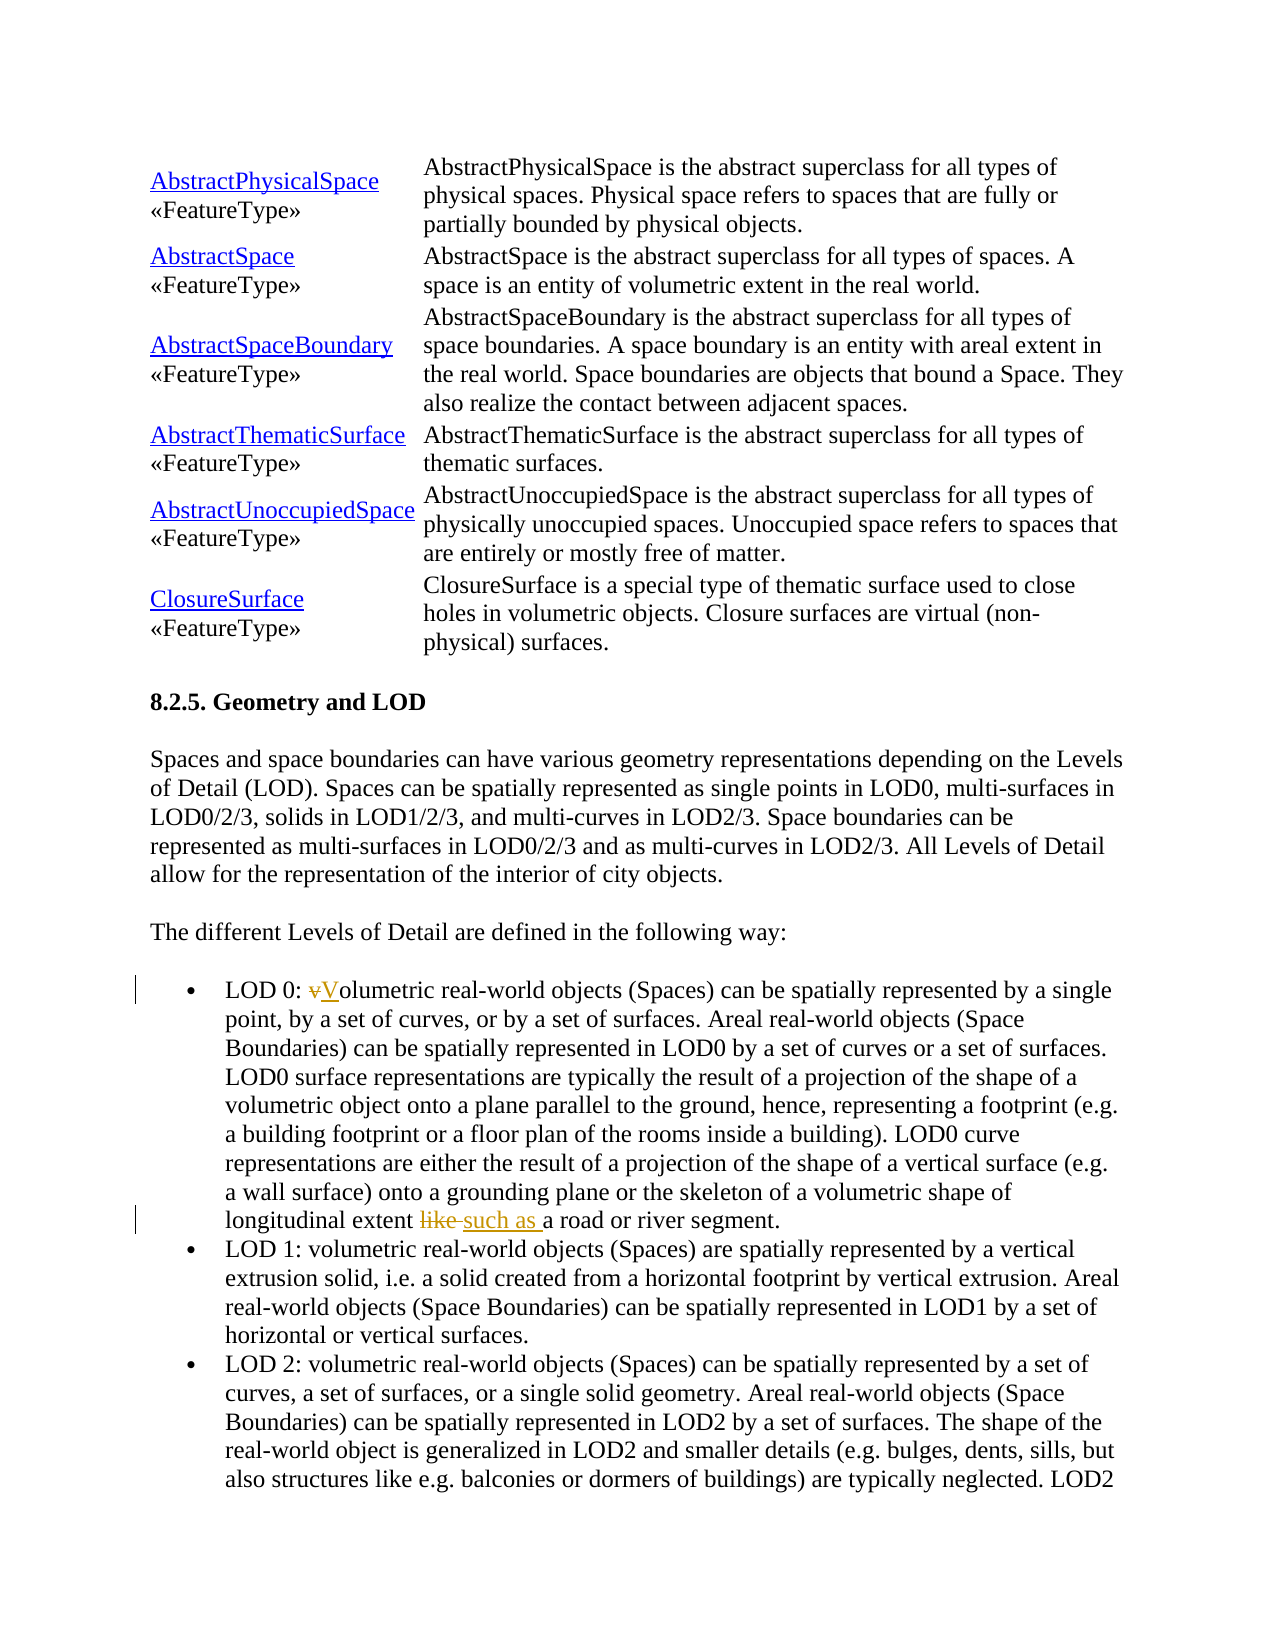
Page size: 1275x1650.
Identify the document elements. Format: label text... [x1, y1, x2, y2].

table_cell ClosureSurface «FeatureType» [149, 568, 421, 657]
text Spaces and space boundaries can have various geometry representations depending on the Levels of Detail (LOD). Spaces can be spatially represented as single points in LOD0, multi-surfaces in LOD0/2/3, solids in LOD1/2/3, and multi-curves in LOD2/3. Space boundaries can be represented as multi-surfaces in LOD0/2/3 and as multi-curves in LOD2/3. All Levels of Detail allow for the representation of the interior of city objects. [150, 744, 1125, 888]
table_cell AbstractSpaceBoundary is the abstract superclass for all types of space boundaries. A space boundary is an entity with areal extent in the real world. Space boundaries are objects that bound a Space. They also realize the contact between adjacent spaces. [421, 300, 1133, 418]
table_cell ClosureSurface is a special type of thematic surface used to close holes in volumetric objects. Closure surfaces are virtual (non-physical) surfaces. [421, 568, 1133, 657]
list LOD 1: volumetric real-world objects (Spaces) are spatially represented by a vertical extrusion solid, i.e. a solid created from a horizontal footprint by vertical extrusion. Areal real-world objects (Space Boundaries) can be spatially represented in LOD1 by a set of horizontal or vertical surfaces. [187, 1234, 1125, 1349]
table_cell AbstractUnoccupiedSpace «FeatureType» [149, 479, 421, 568]
table_cell AbstractThematicSurface «FeatureType» [149, 418, 421, 479]
table_cell AbstractSpaceBoundary «FeatureType» [149, 300, 421, 418]
table_cell AbstractThematicSurface is the abstract superclass for all types of thematic surfaces. [421, 418, 1133, 479]
list LOD 0: olumetric real-world objects (Spaces) can be spatially represented by a single point, by a set of curves, or by a set of surfaces. Areal real-world objects (Space Boundaries) can be spatially represented in LOD0 by a set of curves or a set of surfaces. LOD0 surface representations are typically the result of a projection of the shape of a volumetric object onto a plane parallel to the ground, hence, representing a footprint (e.g. a building footprint or a floor plan of the rooms inside a building). LOD0 curve representations are either the result of a projection of the shape of a vertical surface (e.g. a wall surface) onto a grounding plane or the skeleton of a volumetric shape of longitudinal extent a road or river segment. [187, 975, 1125, 1234]
table_cell AbstractSpace «FeatureType» [149, 239, 421, 300]
table_cell AbstractSpace is the abstract superclass for all types of spaces. A space is an entity of volumetric extent in the real world. [421, 239, 1133, 300]
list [187, 1349, 1125, 1493]
table_cell AbstractPhysicalSpace is the abstract superclass for all types of physical spaces. Physical space refers to spaces that are fully or partially bounded by physical objects. [421, 150, 1133, 239]
text 8.2.5. Geometry and LOD [150, 687, 1125, 715]
table_cell AbstractPhysicalSpace «FeatureType» [149, 150, 421, 239]
text The different Levels of Detail are defined in the following way: [150, 917, 1125, 946]
table_cell AbstractUnoccupiedSpace is the abstract superclass for all types of physically unoccupied spaces. Unoccupied space refers to spaces that are entirely or mostly free of matter. [421, 479, 1133, 568]
